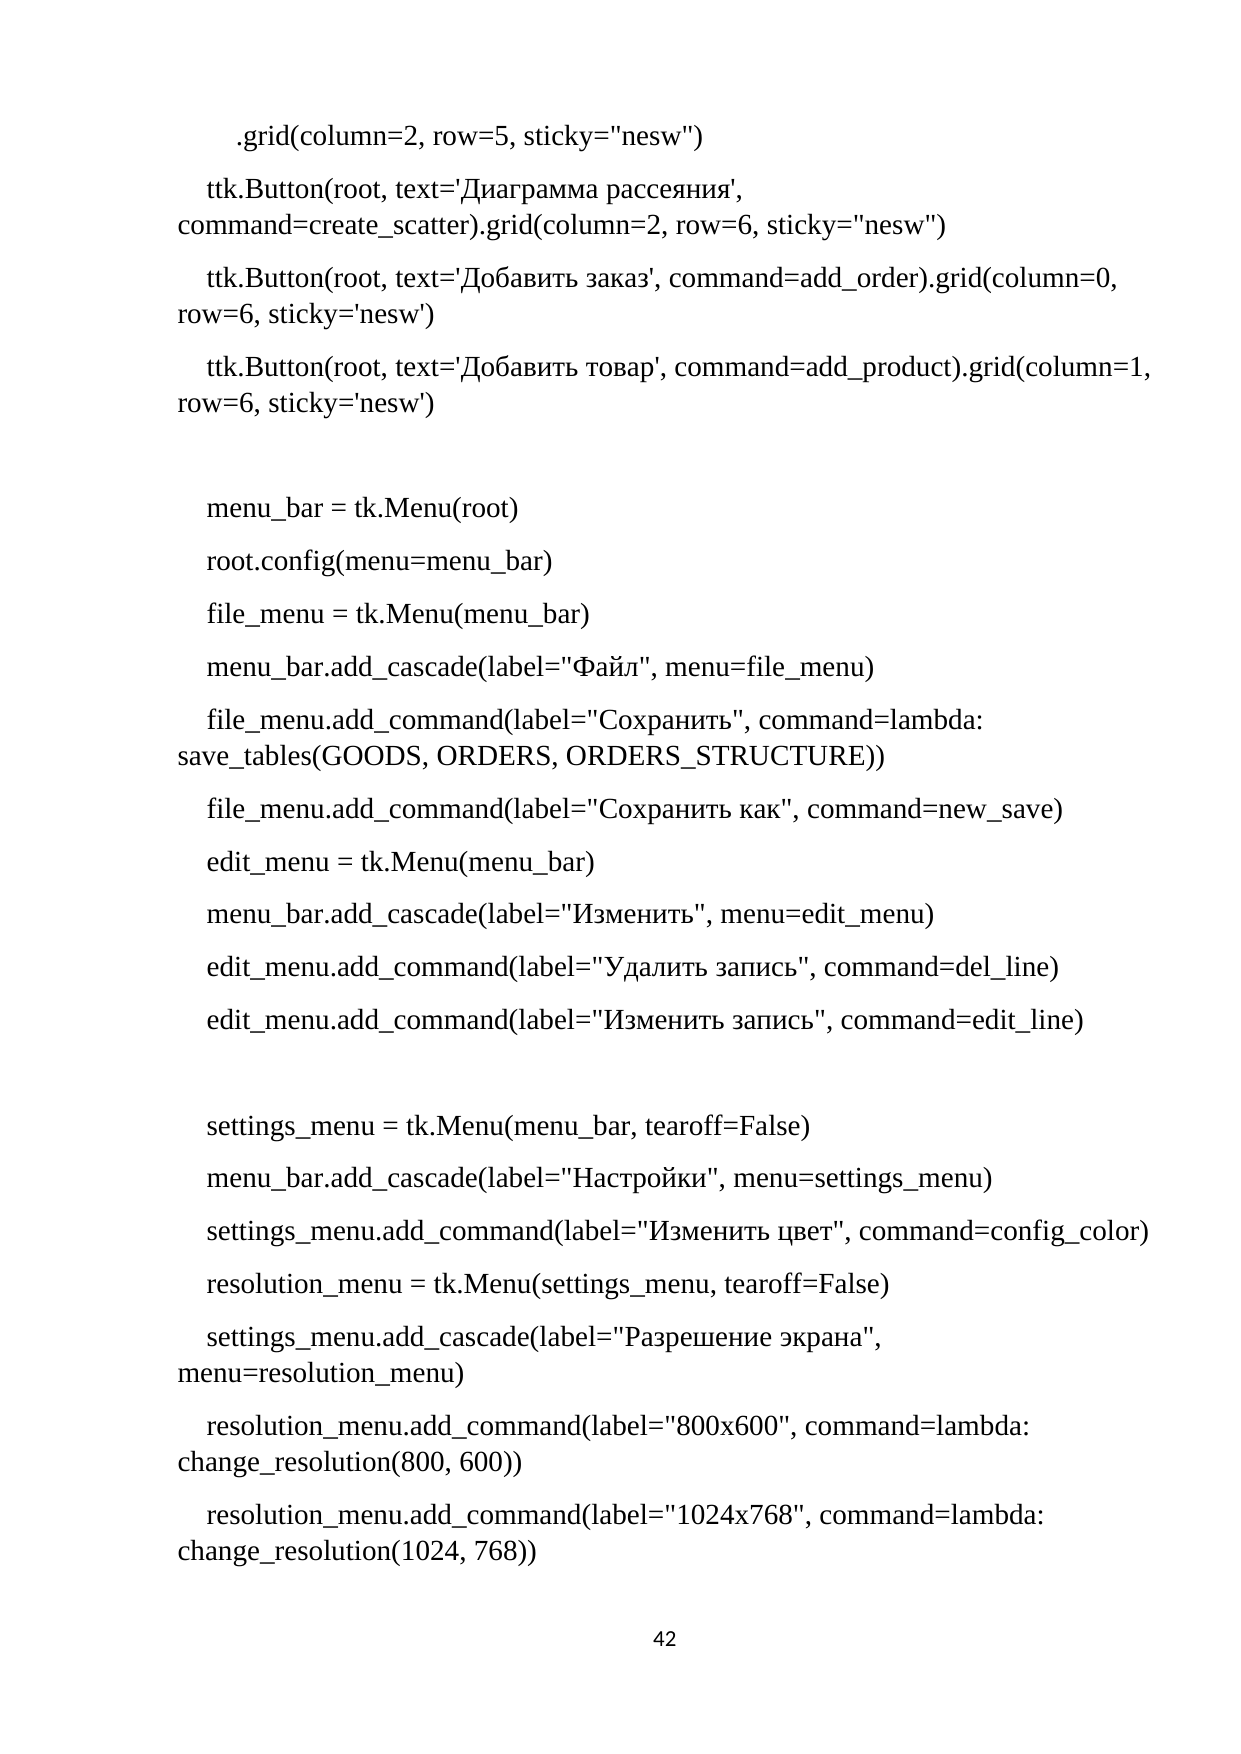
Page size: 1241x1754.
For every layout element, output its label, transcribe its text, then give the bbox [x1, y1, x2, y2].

text resolution_menu = tk.Menu(settings_menu, tearoff=False) [177, 1266, 1152, 1300]
text menu_bar = tk.Menu(root) [177, 491, 1152, 524]
text file_menu.add_command(label="Сохранить", command=lambda: save_tables(GOODS, ORDERS, ORDERS_STRUCTURE)) [177, 702, 1152, 772]
text menu_bar.add_cascade(label="Файл", menu=file_menu) [177, 649, 1152, 683]
text root.config(menu=menu_bar) [177, 543, 1152, 577]
text .grid(column=2, row=5, sticky="nesw") [177, 118, 1152, 152]
text edit_menu = tk.Menu(menu_bar) [177, 844, 1152, 877]
text menu_bar.add_cascade(label="Изменить", menu=edit_menu) [177, 896, 1152, 930]
text edit_menu.add_command(label="Удалить запись", command=del_line) [177, 949, 1152, 983]
text resolution_menu.add_command(label="1024x768", command=lambda: change_resolution(1024, 768)) [177, 1497, 1152, 1567]
text menu_bar.add_cascade(label="Настройки", menu=settings_menu) [177, 1161, 1152, 1194]
text resolution_menu.add_command(label="800x600", command=lambda: change_resolution(800, 600)) [177, 1408, 1152, 1478]
text ttk.Button(root, text='Диаграмма рассеяния', command=create_scatter).grid(column=2, row=6, sticky="nesw") [177, 171, 1152, 241]
text settings_menu.add_command(label="Изменить цвет", command=config_color) [177, 1213, 1152, 1247]
text edit_menu.add_command(label="Изменить запись", command=edit_line) [177, 1002, 1152, 1036]
text settings_menu = tk.Menu(menu_bar, tearoff=False) [177, 1108, 1152, 1141]
text settings_menu.add_cascade(label="Разрешение экрана", menu=resolution_menu) [177, 1319, 1152, 1389]
text ttk.Button(root, text='Добавить заказ', command=add_order).grid(column=0, row=6, sticky='nesw') [177, 260, 1152, 329]
text file_menu = tk.Menu(menu_bar) [177, 596, 1152, 630]
text file_menu.add_command(label="Сохранить как", command=new_save) [177, 791, 1152, 824]
text ttk.Button(root, text='Добавить товар', command=add_product).grid(column=1, row=6, sticky='nesw') [177, 349, 1152, 418]
